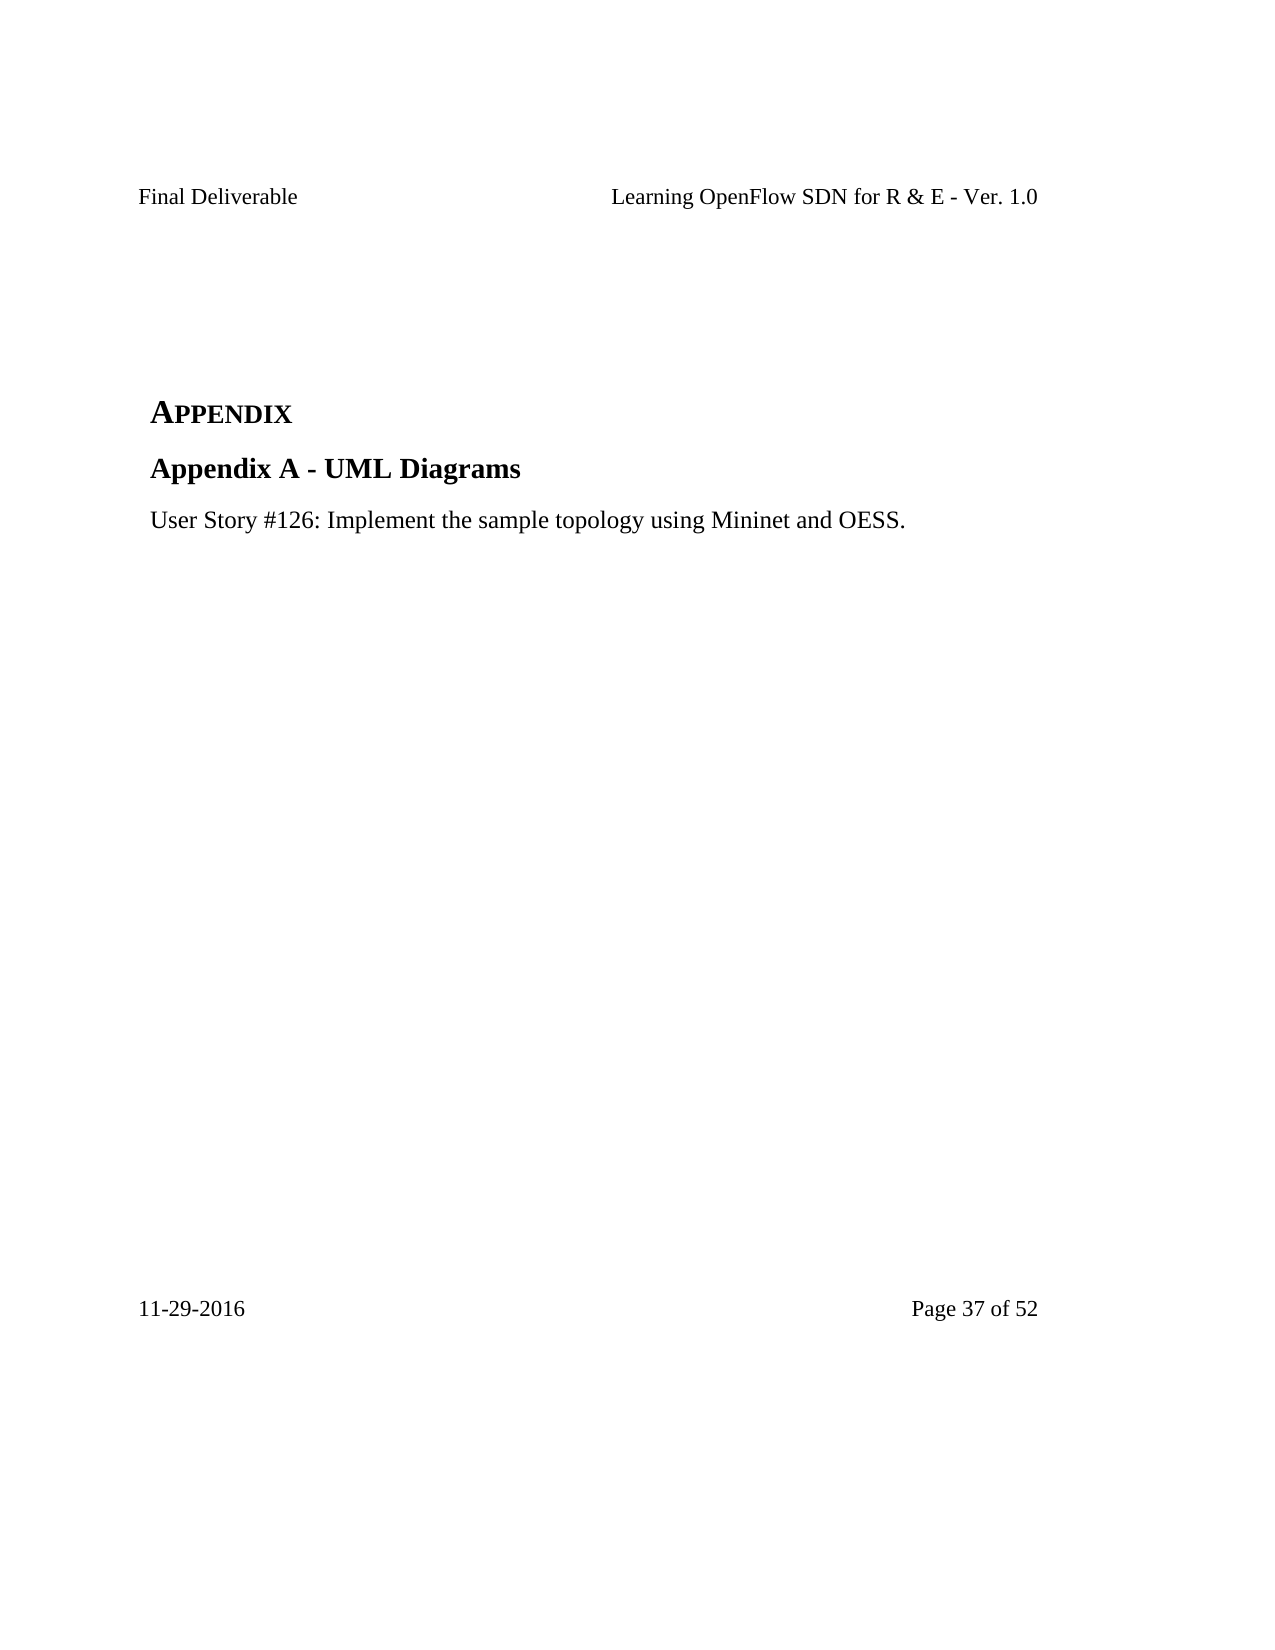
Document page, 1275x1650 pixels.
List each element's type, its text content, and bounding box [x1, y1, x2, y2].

subtitle Appendix [150, 392, 1125, 430]
text User Story #126: Implement the sample topology using Mininet and OESS. [150, 505, 1125, 534]
subtitle Appendix A - UML Diagrams [150, 451, 1125, 484]
